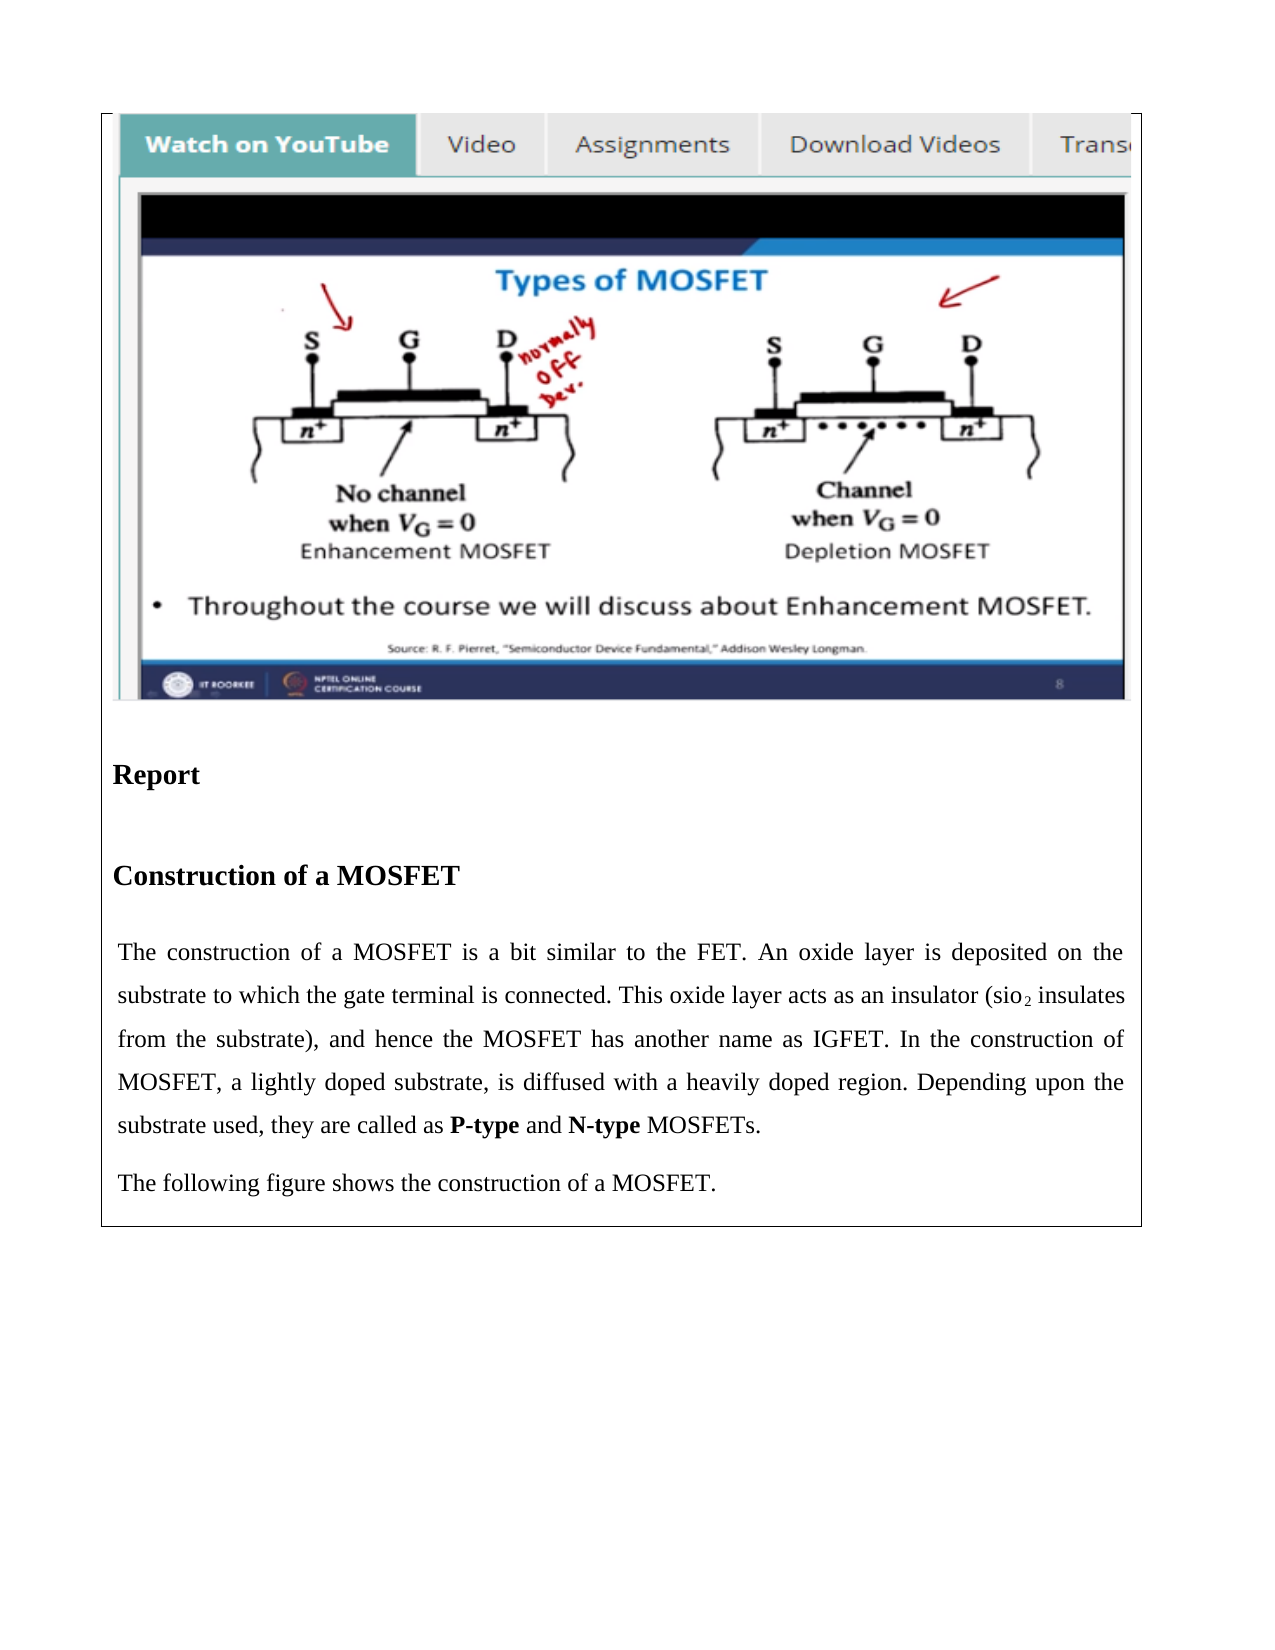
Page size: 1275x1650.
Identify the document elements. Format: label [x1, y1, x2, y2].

picture [112, 113, 1132, 704]
table_cell [102, 114, 1141, 1226]
